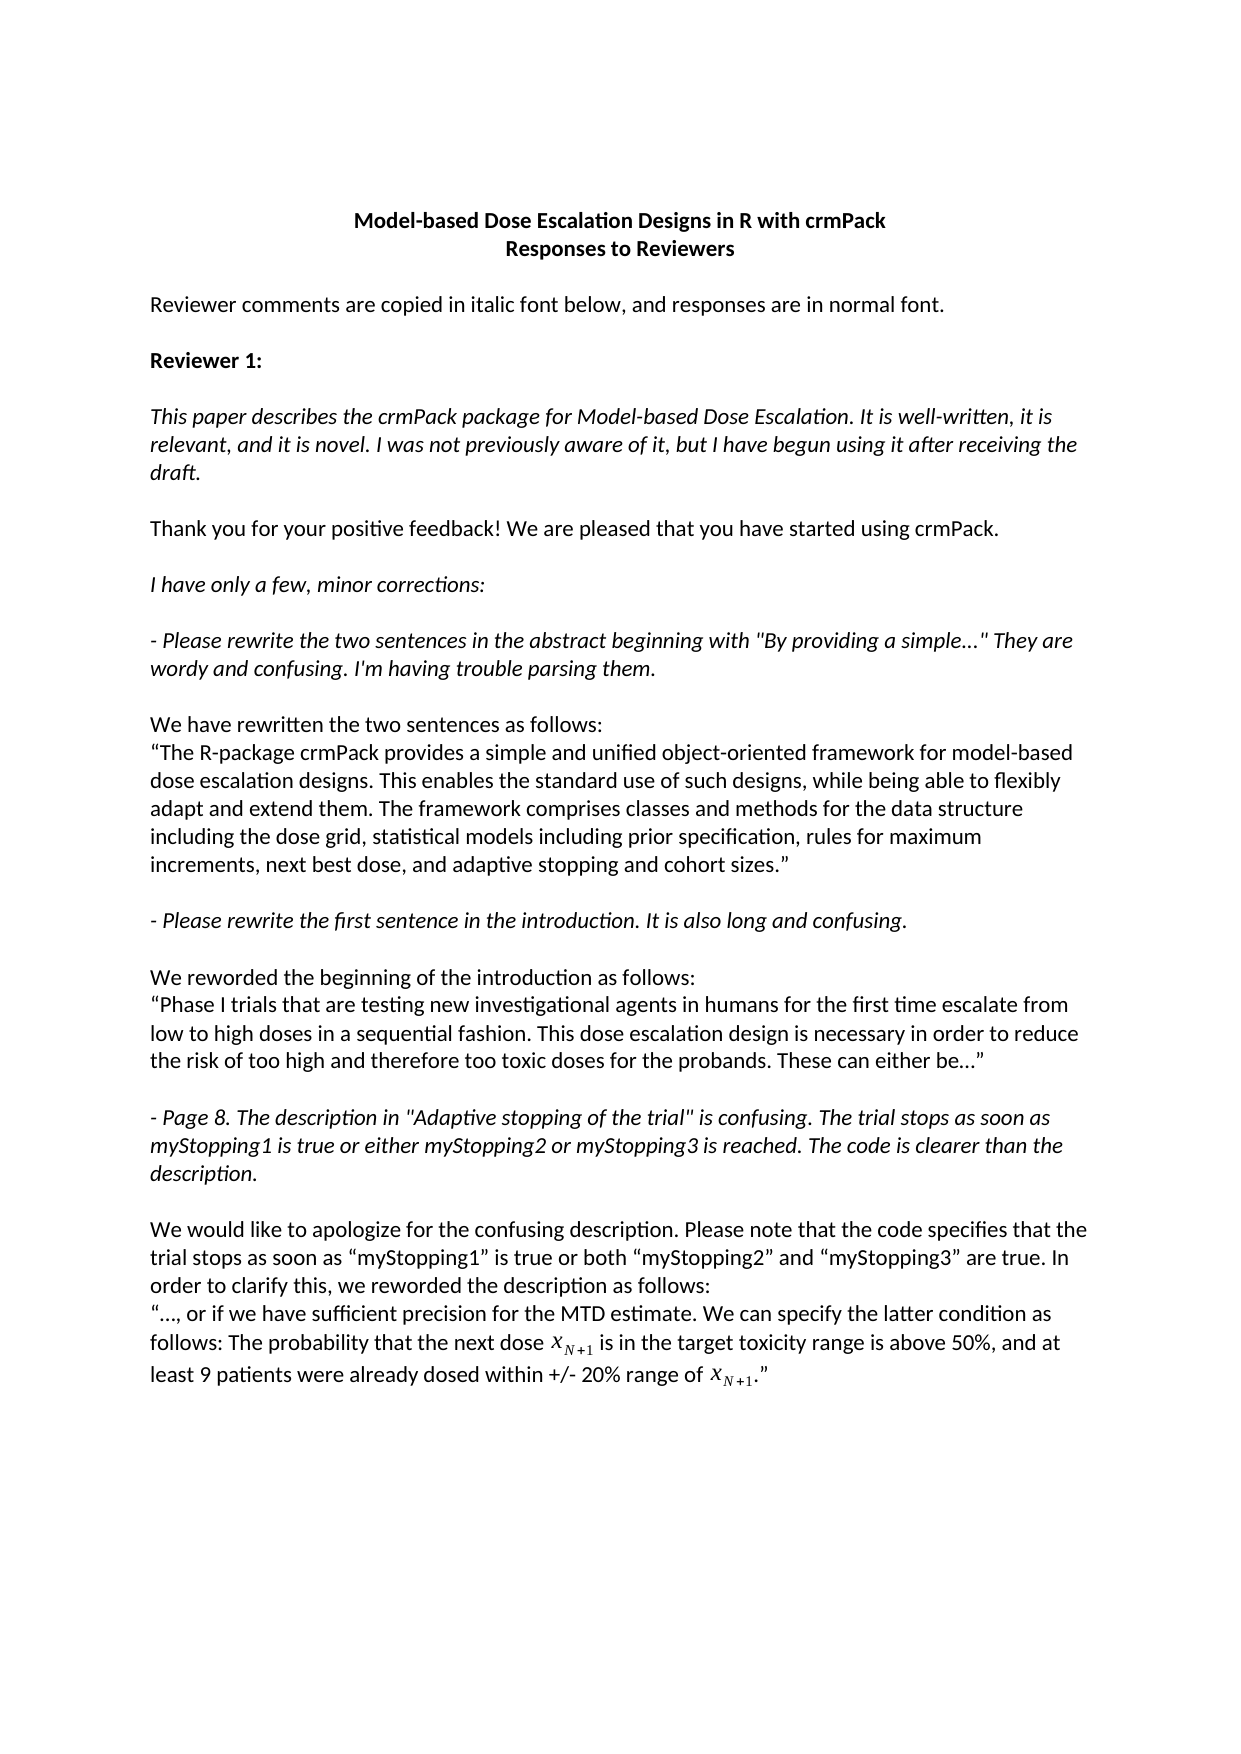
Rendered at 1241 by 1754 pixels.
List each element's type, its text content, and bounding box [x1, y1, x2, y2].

text Model-based Dose Escalation Designs in R with crmPack [150, 206, 1090, 234]
text We reworded the beginning of the introduction as follows: “Phase I trials that are testing new investigational agents in humans for the first time escalate from low to high doses in a sequential fashion. This dose escalation design is necessary in order to reduce the risk of too high and therefore too toxic doses for the probands. These can either be…” [150, 963, 1090, 1075]
text I have only a few, minor corrections: [150, 570, 1090, 598]
text Reviewer 1: [150, 346, 1090, 374]
text Responses to Reviewers [150, 234, 1090, 262]
text Reviewer comments are copied in italic font below, and responses are in normal font. [150, 290, 1090, 318]
text We have rewritten the two sentences as follows: “The R-package crmPack provides a simple and unified object-oriented framework for model-based dose escalation designs. This enables the standard use of such designs, while being able to flexibly adapt and extend them. The framework comprises classes and methods for the data structure including the dose grid, statistical models including prior specification, rules for maximum increments, next best dose, and adaptive stopping and cohort sizes.” [150, 710, 1090, 878]
text We would like to apologize for the confusing description. Please note that the code specifies that the trial stops as soon as “myStopping1” is true or both “myStopping2” and “myStopping3” are true. In order to clarify this, we reworded the description as follows: “…, or if we have sufficient precision for the MTD estimate. We can specify the latter condition as follows: The probability that the next dose is in the target toxicity range is above 50%, and at least 9 patients were already dosed within +/- 20% range of .” [150, 1215, 1090, 1389]
text Thank you for your positive feedback! We are pleased that you have started using crmPack. [150, 514, 1090, 542]
text - Page 8. The description in "Adaptive stopping of the trial" is confusing. The trial stops as soon as myStopping1 is true or either myStopping2 or myStopping3 is reached. The code is clearer than the description. [150, 1103, 1090, 1187]
text - Please rewrite the first sentence in the introduction. It is also long and confusing. [150, 907, 1090, 934]
text This paper describes the crmPack package for Model-based Dose Escalation. It is well-written, it is relevant, and it is novel. I was not previously aware of it, but I have begun using it after receiving the draft. [150, 402, 1090, 486]
text - Please rewrite the two sentences in the abstract beginning with "By providing a simple..." They are wordy and confusing. I'm having trouble parsing them. [150, 626, 1090, 682]
